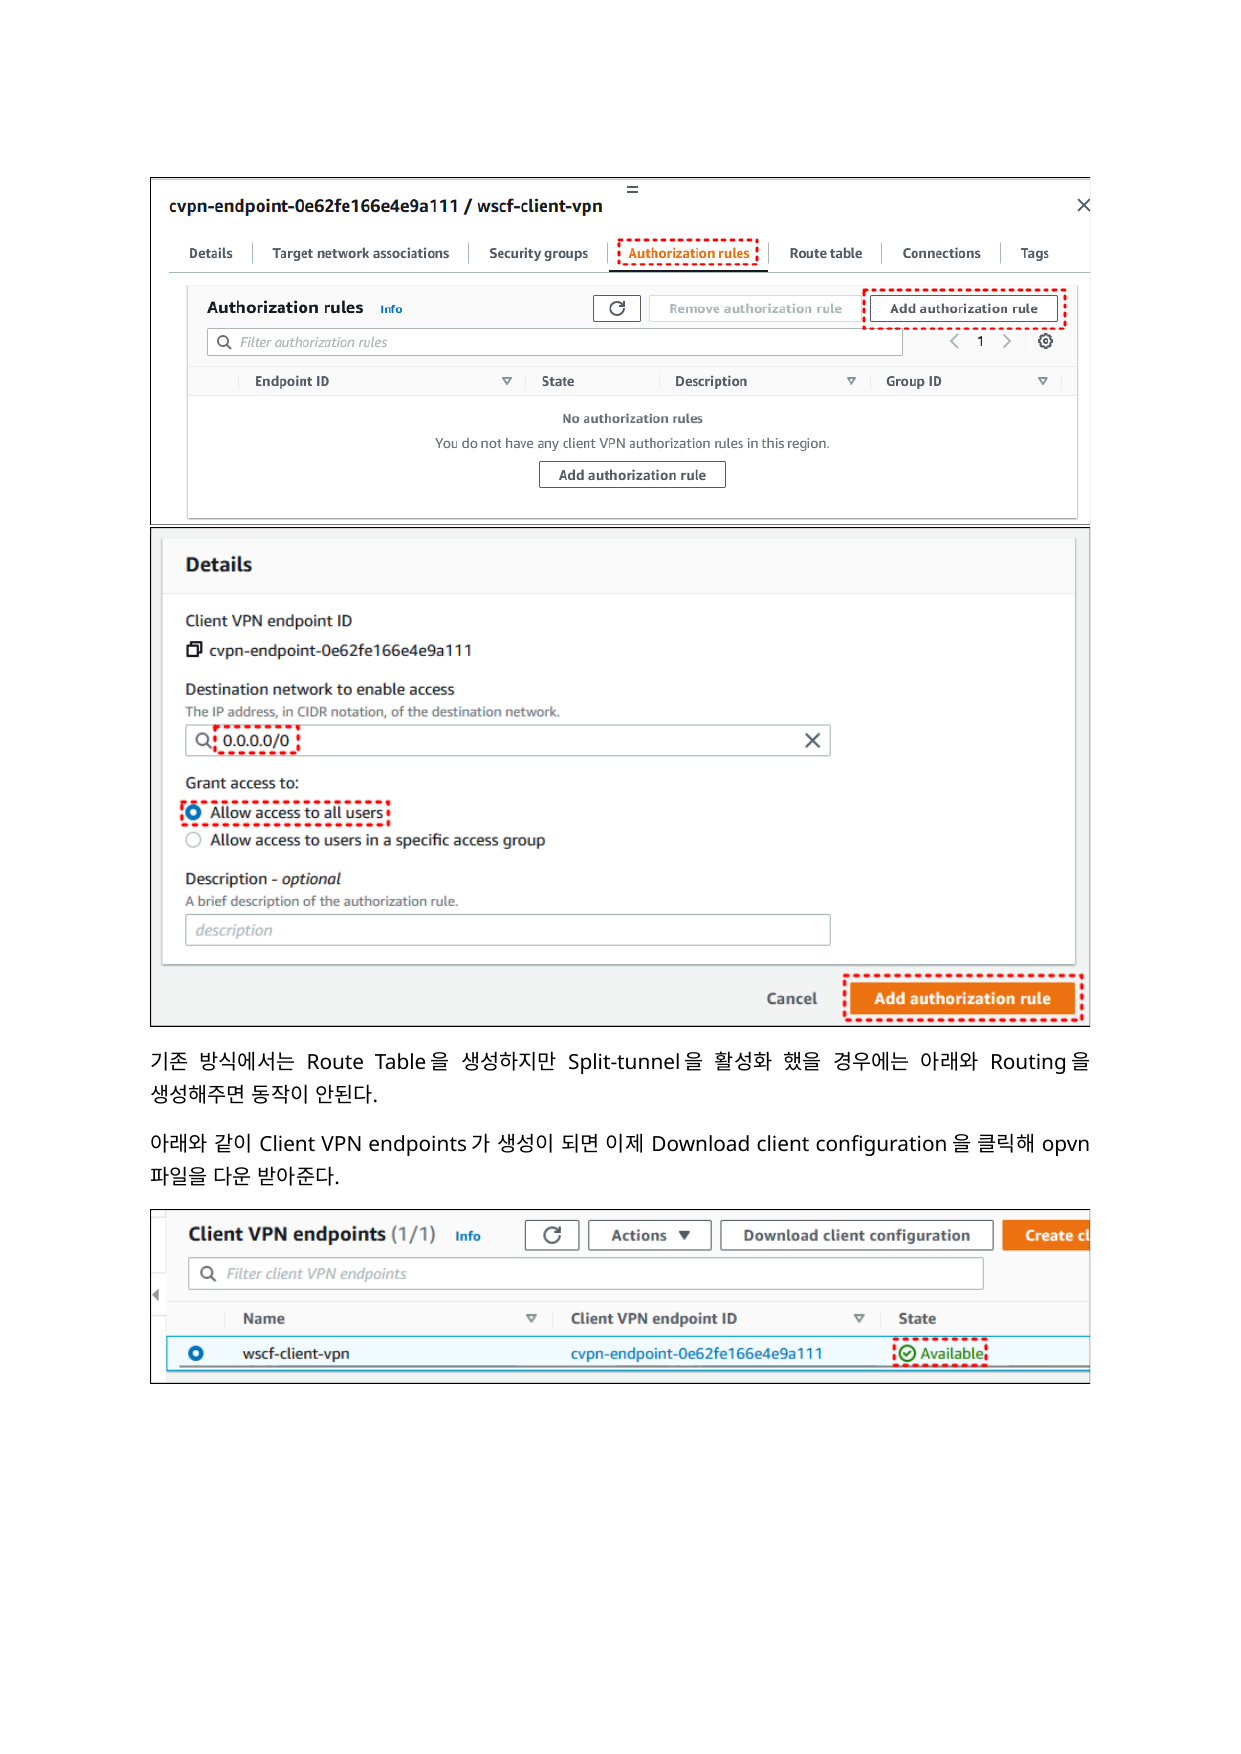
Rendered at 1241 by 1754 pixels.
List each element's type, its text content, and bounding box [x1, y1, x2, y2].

text 아래와 같이 Client VPN endpoints가 생성이 되면 이제 Download client configuration을 클릭해 opvn 파일을 다운 받아준다. [150, 1127, 1090, 1190]
picture [150, 1209, 1091, 1384]
picture [150, 177, 1091, 525]
text 기존 방식에서는 Route Table을 생성하지만 Split-tunnel을 활성화 했을 경우에는 아래와 Routing을 생성해주면 동작이 안된다. [150, 1045, 1090, 1108]
picture [150, 527, 1091, 1027]
